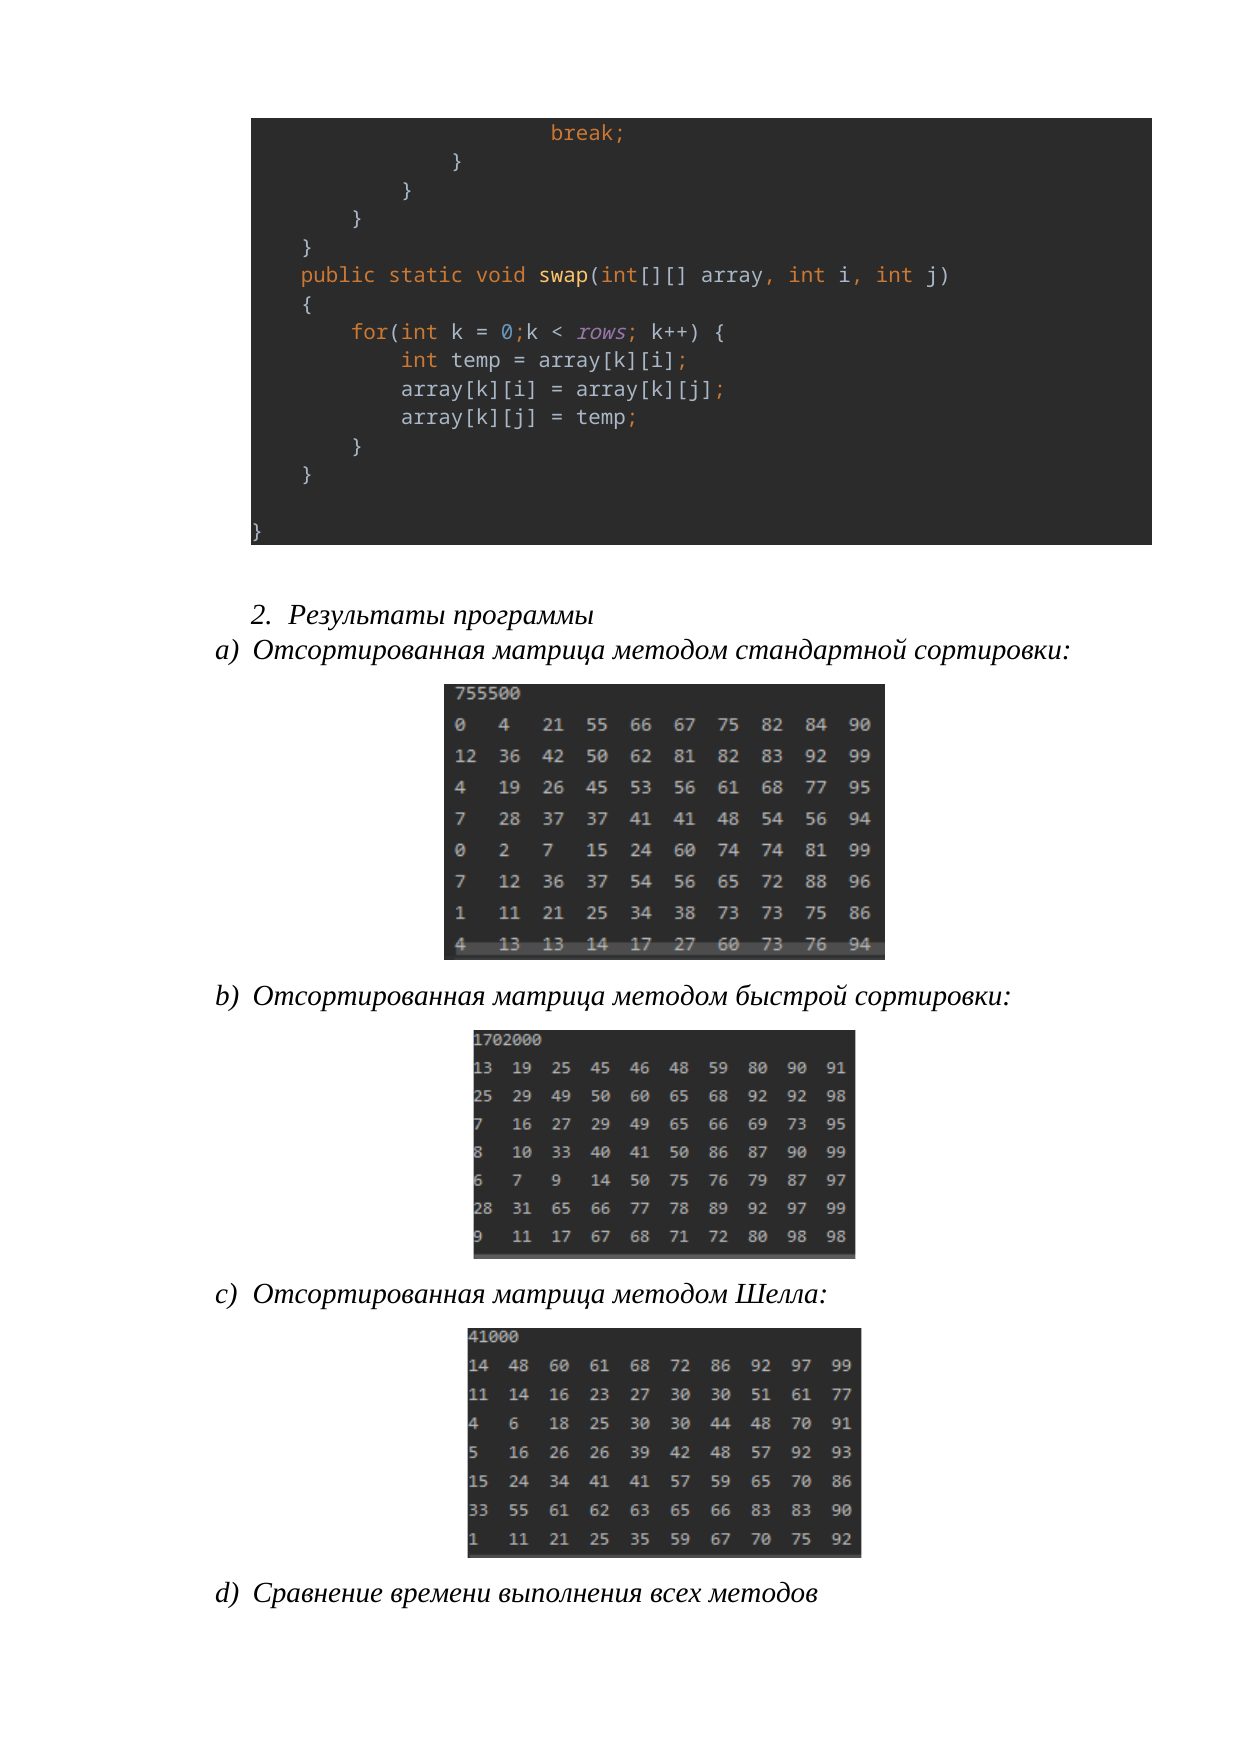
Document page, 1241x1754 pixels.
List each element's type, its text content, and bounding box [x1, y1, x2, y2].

picture [467, 1328, 862, 1558]
list Отсортированная матрица методом Шелла: [215, 1277, 1152, 1310]
picture [444, 684, 885, 960]
list Отсортированная матрица методом быстрой сортировки: [215, 978, 1152, 1011]
list Результаты программы [251, 597, 1152, 630]
list Сравнение времени выполнения всех методов [215, 1576, 1152, 1609]
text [251, 118, 1152, 545]
list Отсортированная матрица методом стандартной сортировки: [215, 632, 1152, 666]
picture [473, 1030, 856, 1259]
